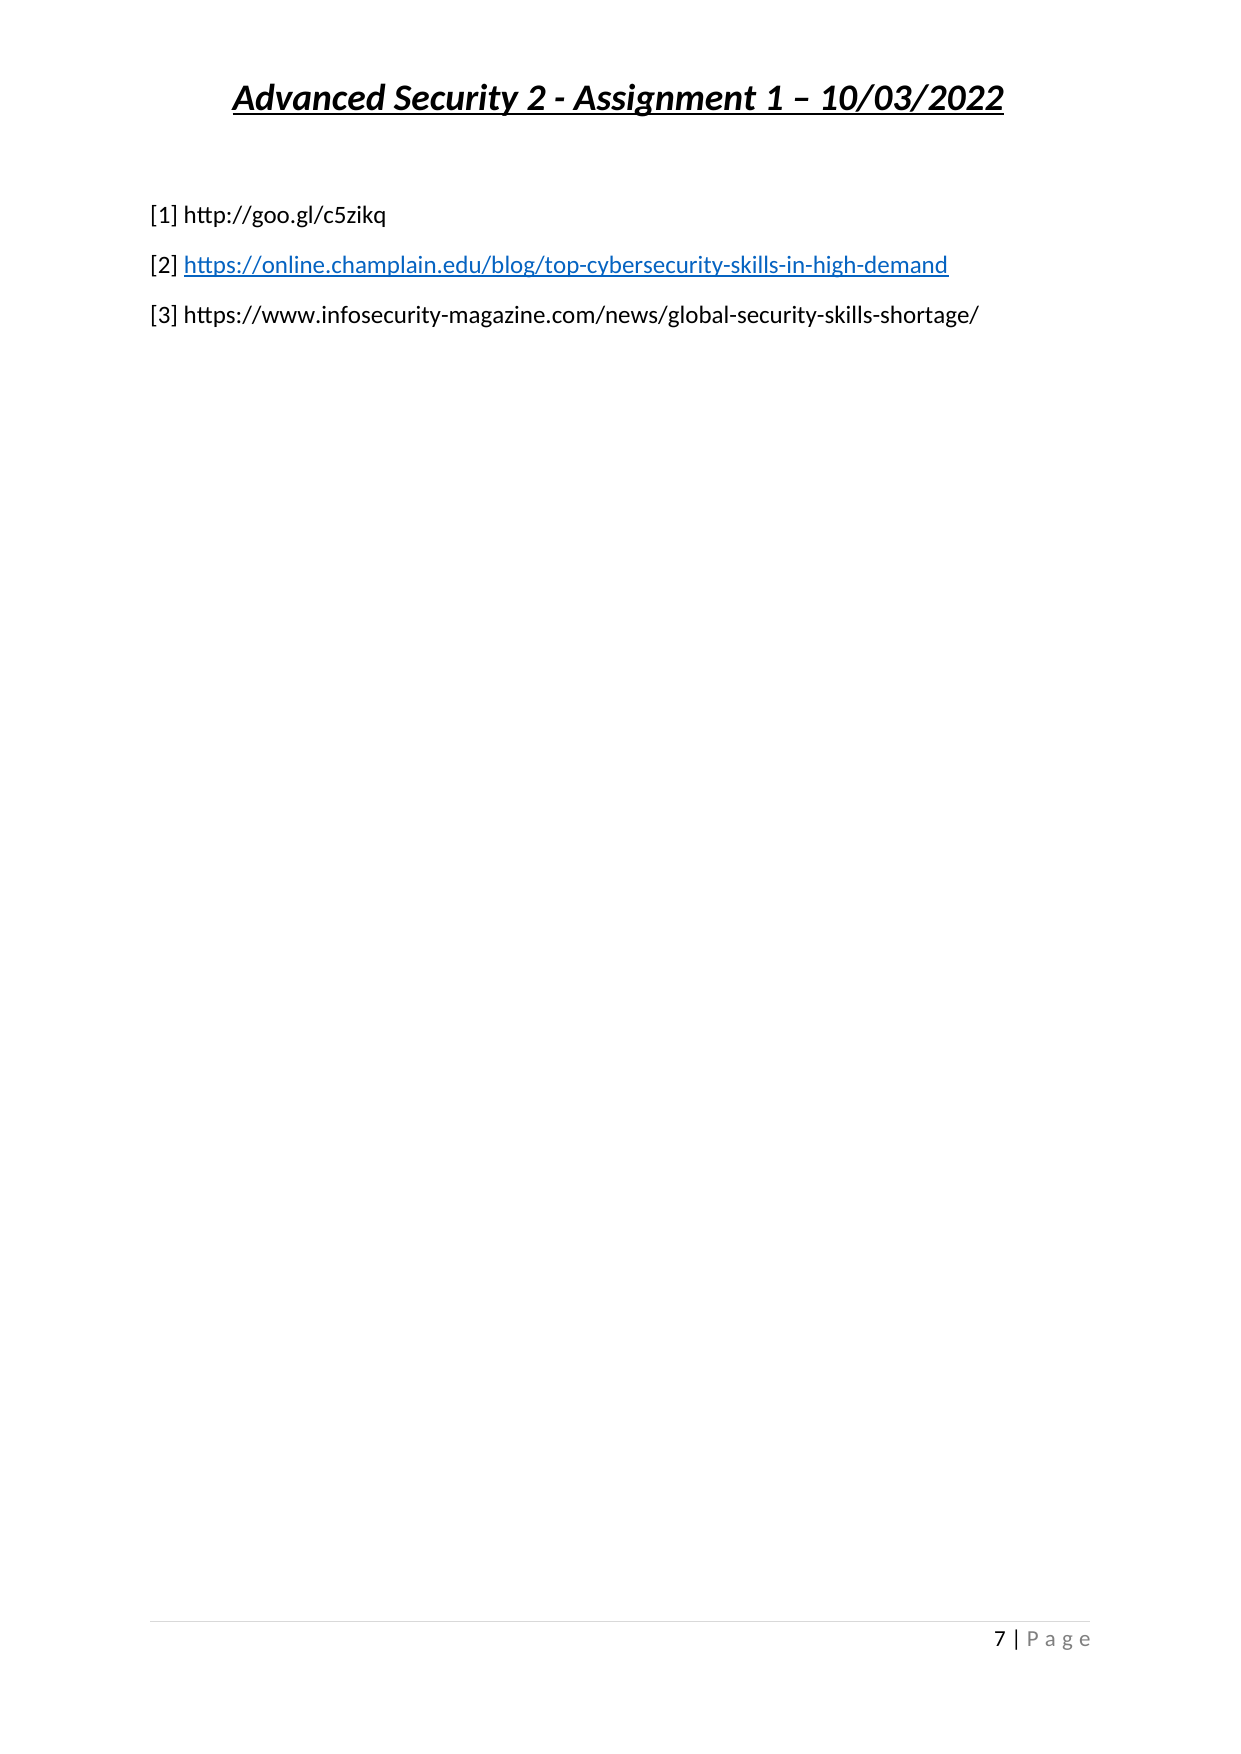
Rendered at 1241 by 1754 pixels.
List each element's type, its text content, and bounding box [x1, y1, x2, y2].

text [2] https://online.champlain.edu/blog/top-cybersecurity-skills-in-high-demand [150, 249, 1090, 280]
text [1] http://goo.gl/c5zikq [150, 199, 1090, 230]
text [3] https://www.infosecurity-magazine.com/news/global-security-skills-shortage/ [150, 299, 1090, 329]
